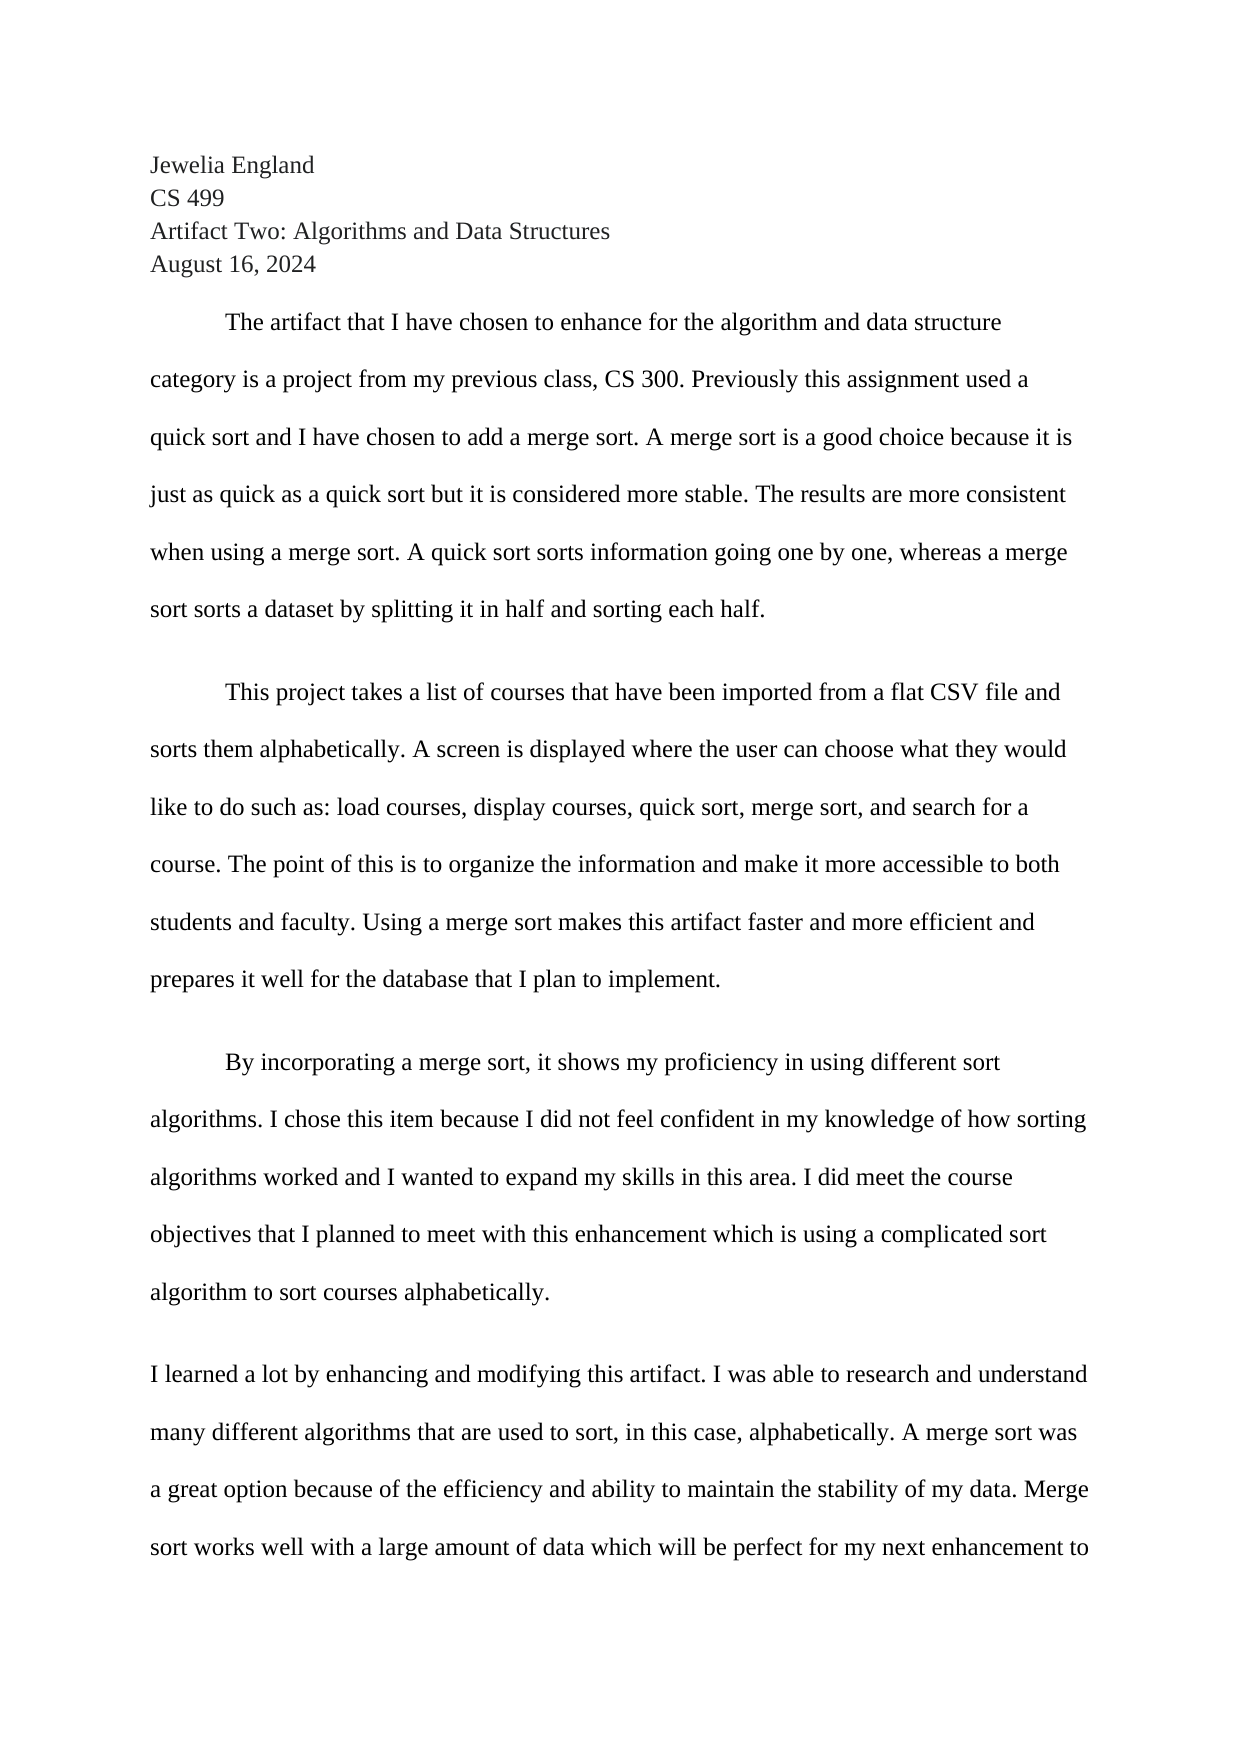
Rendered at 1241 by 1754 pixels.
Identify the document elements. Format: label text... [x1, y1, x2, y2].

text CS 499 [150, 183, 1090, 212]
text Jewelia England [150, 150, 1090, 179]
text This project takes a list of courses that have been imported from a flat CSV file and sorts them alphabetically. A screen is displayed where the user can choose what they would like to do such as: load courses, display courses, quick sort, merge sort, and search for a course. The point of this is to organize the information and make it more accessible to both students and faculty. Using a merge sort makes this artifact faster and more efficient and prepares it well for the database that I plan to implement. [150, 677, 1090, 993]
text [150, 1359, 1090, 1561]
text August 16, 2024 [150, 249, 1090, 278]
text Artifact Two: Algorithms and Data Structures [150, 216, 1090, 245]
text By incorporating a merge sort, it shows my proficiency in using different sort algorithms. I chose this item because I did not feel confident in my knowledge of how sorting algorithms worked and I wanted to expand my skills in this area. I did meet the course objectives that I planned to meet with this enhancement which is using a complicated sort algorithm to sort courses alphabetically. [150, 1047, 1090, 1306]
text The artifact that I have chosen to enhance for the algorithm and data structure category is a project from my previous class, CS 300. Previously this assignment used a quick sort and I have chosen to add a merge sort. A merge sort is a good choice because it is just as quick as a quick sort but it is considered more stable. The results are more consistent when using a merge sort. A quick sort sorts information going one by one, whereas a merge sort sorts a dataset by splitting it in half and sorting each half. [150, 307, 1090, 623]
